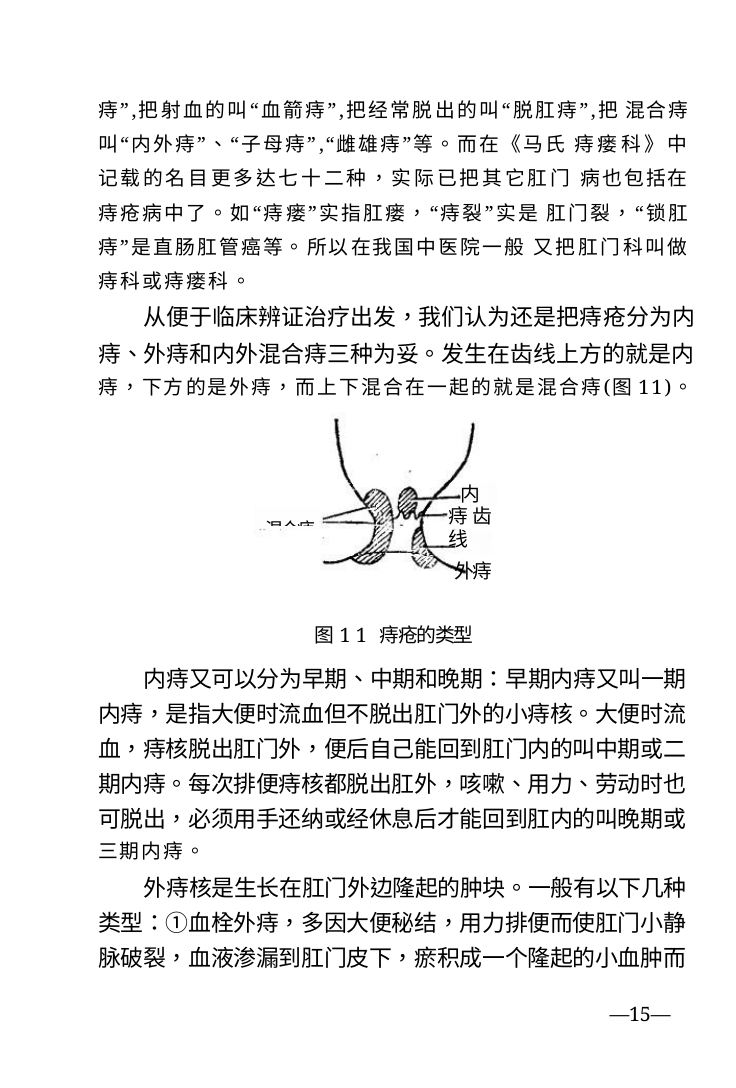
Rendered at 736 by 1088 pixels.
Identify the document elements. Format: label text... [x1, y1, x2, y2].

text 内痔 齿线 [448, 484, 497, 552]
picture [254, 412, 499, 579]
text 痔”,把射血的叫“血箭痔”,把经常脱出的叫“脱肛痔”,把 混合痔叫“内外痔”、“子母痔”,“雌雄痔”等。而在《马氏 痔瘘科》中记载的名目更多达七十二种，实际已把其它肛门 病也包括在痔疮病中了。如“痔瘘”实指肛瘘，“痔裂”实是 肛门裂，“锁肛痔”是直肠肛管癌等。所以在我国中医院一般 又把肛门科叫做痔科或痔瘘科。 [98, 96, 688, 294]
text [98, 871, 687, 973]
text 从便于临床辨证治疗出发，我们认为还是把痔疮分为内 痔、外痔和内外混合痔三种为妥。发生在齿线上方的就是内 痔，下方的是外痔，而上下混合在一起的就是混合痔(图11)。 [98, 301, 695, 401]
text 内痔又可以分为早期、中期和晚期：早期内痔又叫一期 内痔，是指大便时流血但不脱出肛门外的小痔核。大便时流 血，痔核脱出肛门外，便后自己能回到肛门内的叫中期或二 期内痔。每次排便痔核都脱出肛外，咳嗽、用力、劳动时也 可脱出，必须用手还纳或经休息后才能回到肛内的叫晚期或 三期内痔。 [98, 663, 687, 864]
text 外痔 [454, 559, 695, 584]
text 图 1 1 痔疮的类型 [314, 622, 695, 647]
